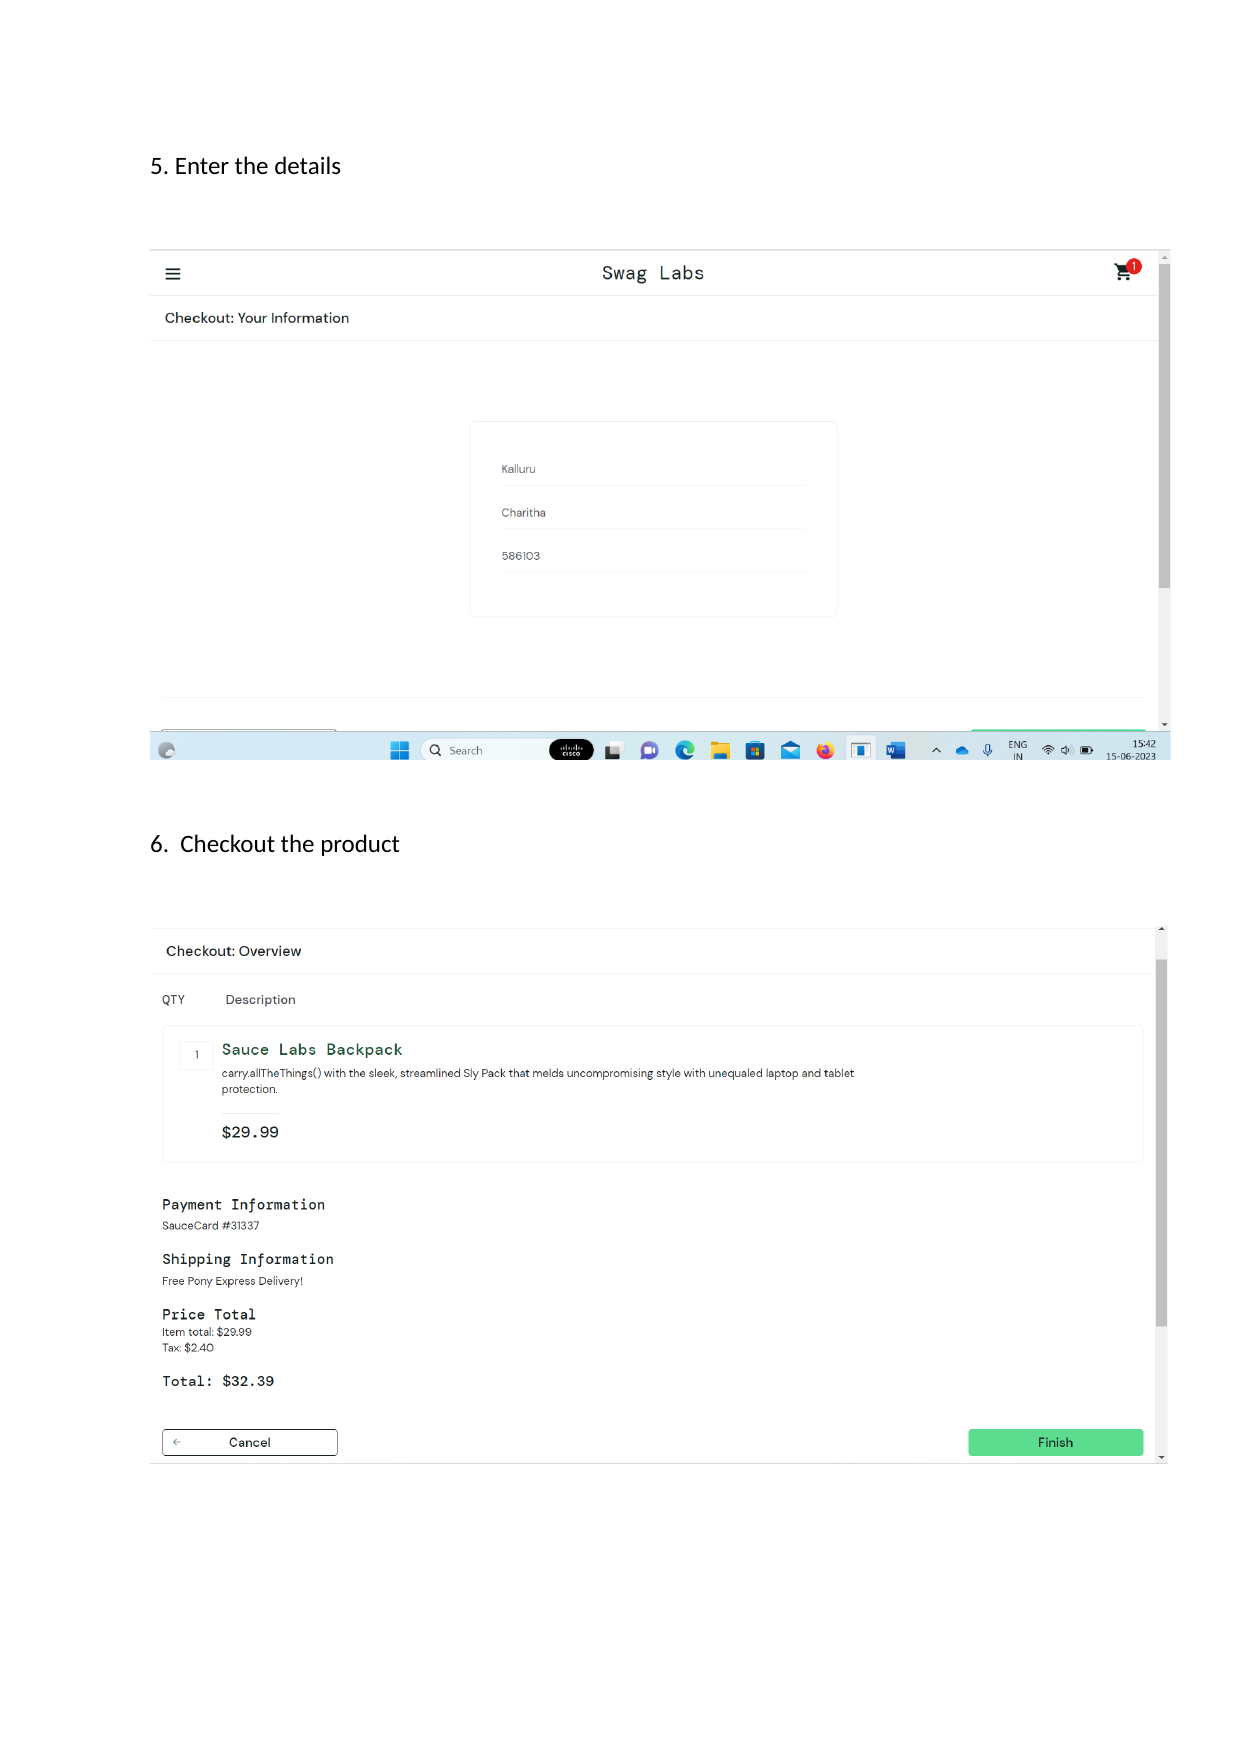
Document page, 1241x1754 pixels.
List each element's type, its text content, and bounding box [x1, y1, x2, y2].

picture [150, 926, 1168, 1464]
picture [150, 249, 1171, 760]
text 6. Checkout the product [150, 828, 1090, 858]
text 5. Enter the details [150, 150, 1090, 181]
